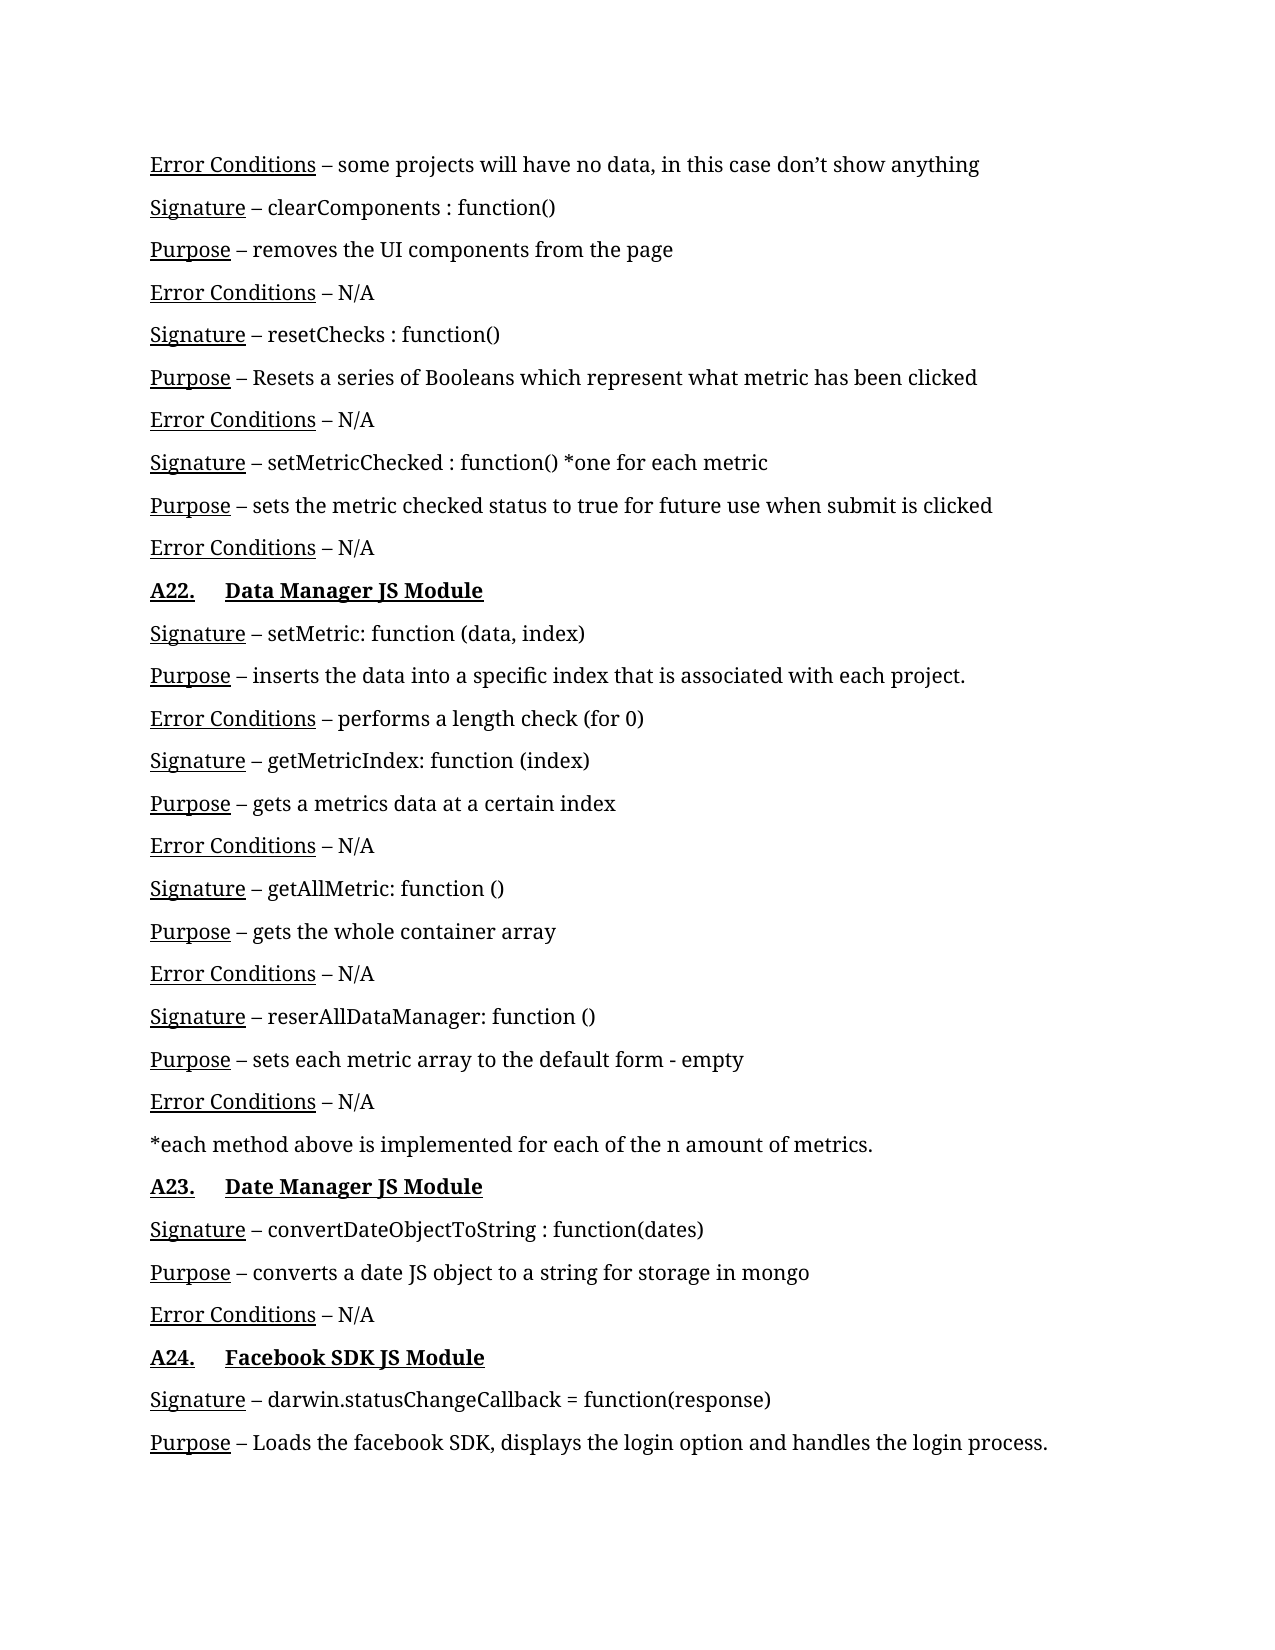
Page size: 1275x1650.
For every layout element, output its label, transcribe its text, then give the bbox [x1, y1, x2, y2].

text A22. Data Manager JS Module [150, 576, 1125, 604]
text Signature – getMetricIndex: function (index) [150, 746, 1125, 775]
text Error Conditions – N/A [150, 1300, 1125, 1329]
text Error Conditions – N/A [150, 406, 1125, 434]
text Purpose – Resets a series of Booleans which represent what metric has been clicked [150, 363, 1125, 391]
text Error Conditions – N/A [150, 278, 1125, 306]
text Signature – getAllMetric: function () [150, 874, 1125, 903]
text Error Conditions – N/A [150, 959, 1125, 988]
text Purpose – sets each metric array to the default form - empty [150, 1045, 1125, 1073]
text Purpose – converts a date JS object to a string for storage in mongo [150, 1258, 1125, 1286]
text Signature – setMetric: function (data, index) [150, 619, 1125, 647]
text Signature – convertDateObjectToString : function(dates) [150, 1215, 1125, 1243]
text Error Conditions – N/A [150, 533, 1125, 562]
text Signature – setMetricChecked : function() *one for each metric [150, 448, 1125, 477]
text A23. Date Manager JS Module [150, 1172, 1125, 1201]
text Signature – resetChecks : function() [150, 320, 1125, 349]
text *each method above is implemented for each of the n amount of metrics. [150, 1130, 1125, 1158]
text Error Conditions – N/A [150, 832, 1125, 860]
text Purpose – removes the UI components from the page [150, 235, 1125, 264]
text Purpose – Loads the facebook SDK, displays the login option and handles the login process. [150, 1428, 1125, 1457]
text Signature – darwin.statusChangeCallback = function(response) [150, 1386, 1125, 1414]
text Purpose – sets the metric checked status to true for future use when submit is clicked [150, 491, 1125, 519]
text Purpose – gets a metrics data at a certain index [150, 789, 1125, 817]
text Purpose – inserts the data into a specific index that is associated with each project. [150, 661, 1125, 690]
text Error Conditions – performs a length check (for 0) [150, 704, 1125, 732]
text Signature – reserAllDataManager: function () [150, 1002, 1125, 1031]
text Signature – clearComponents : function() [150, 193, 1125, 221]
text A24. Facebook SDK JS Module [150, 1343, 1125, 1371]
text Error Conditions – N/A [150, 1087, 1125, 1116]
text Error Conditions – some projects will have no data, in this case don’t show anything [150, 150, 1125, 178]
text Purpose – gets the whole container array [150, 917, 1125, 945]
